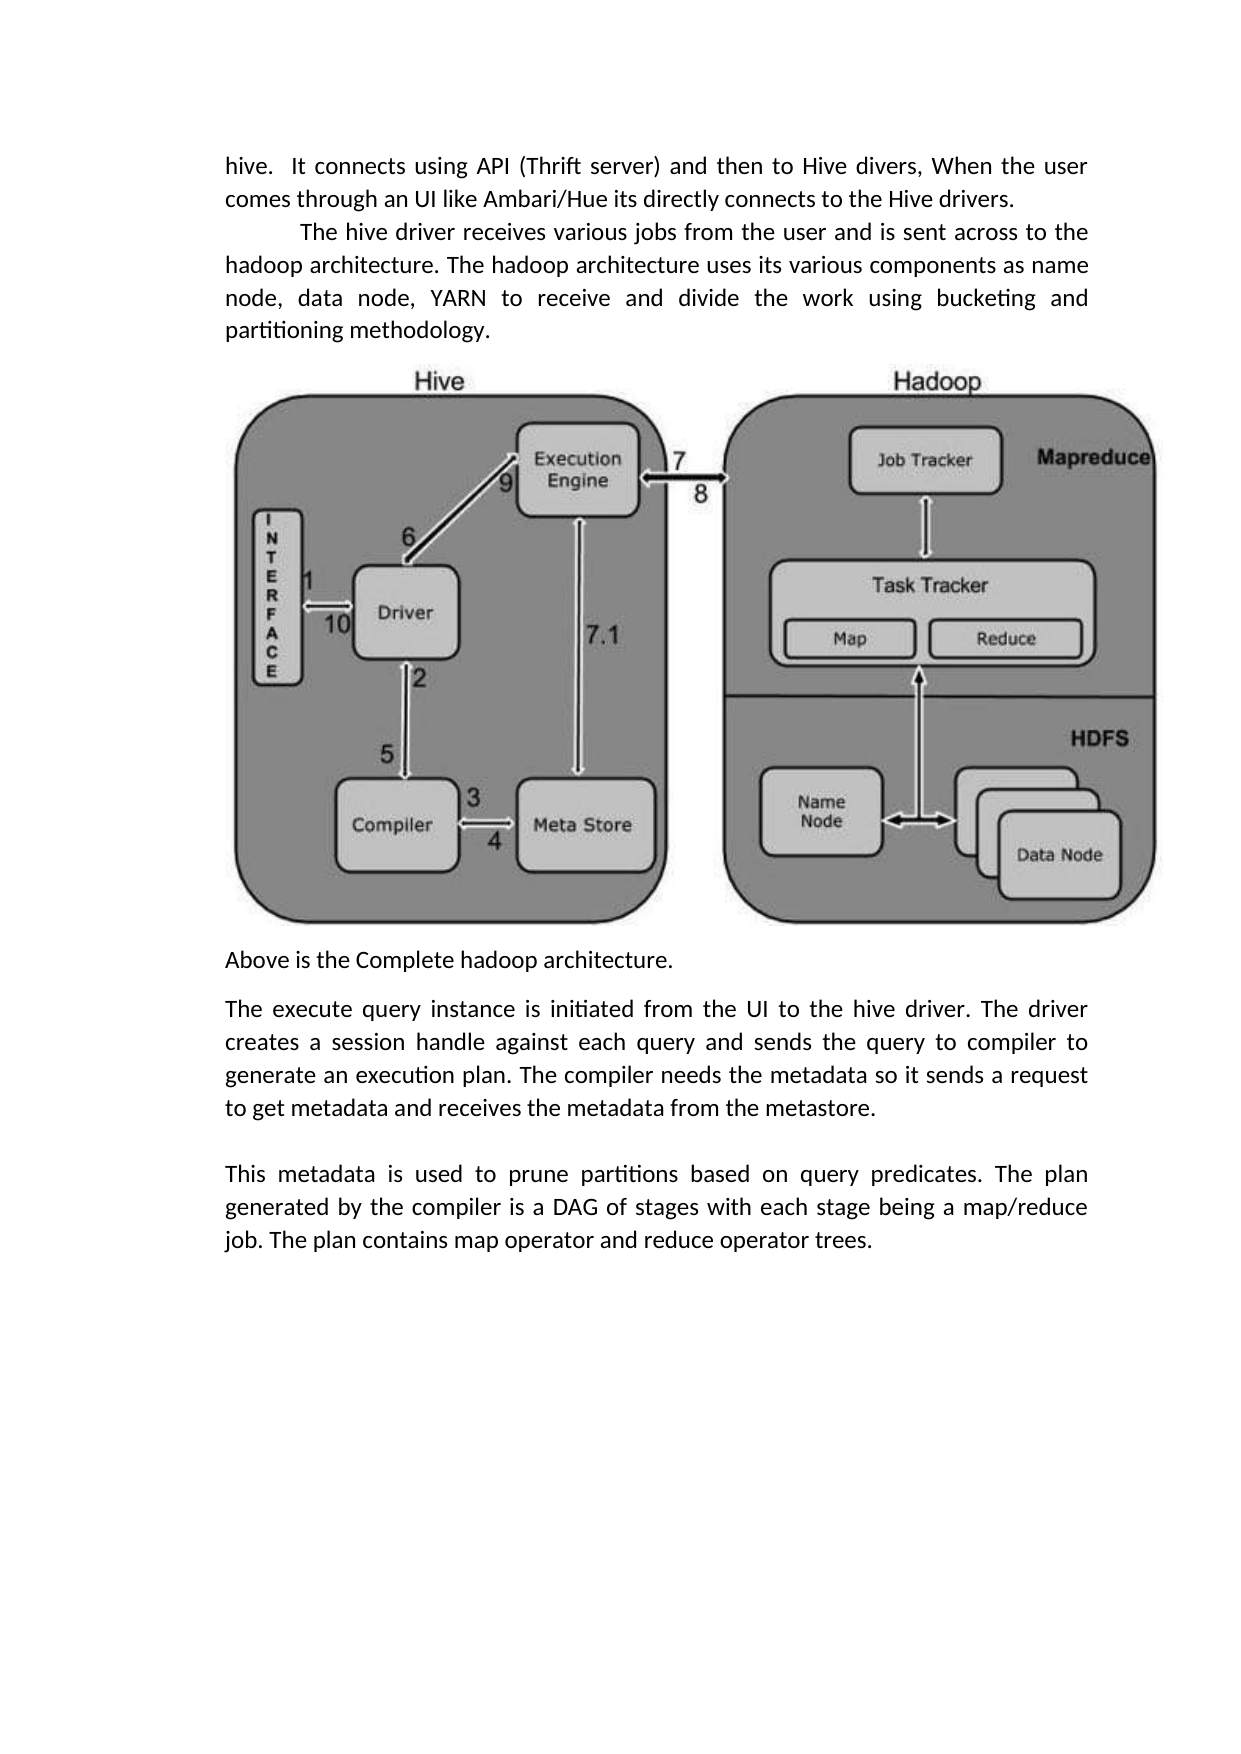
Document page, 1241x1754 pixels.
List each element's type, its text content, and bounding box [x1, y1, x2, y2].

text Above is the Complete hadoop architecture. [225, 944, 1090, 974]
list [225, 150, 1090, 213]
picture [225, 364, 1164, 926]
list This metadata is used to prune partitions based on query predicates. The plan generated by the compiler is a DAG of stages with each stage being a map/reduce job. The plan contains map operator and reduce operator trees. [225, 1158, 1090, 1254]
list The execute query instance is initiated from the UI to the hive driver. The driver creates a session handle against each query and sends the query to compiler to generate an execution plan. The compiler needs the metadata so it sends a request to get metadata and receives the metadata from the metastore. [225, 993, 1090, 1123]
list The hive driver receives various jobs from the user and is sent across to the hadoop architecture. The hadoop architecture uses its various components as name node, data node, YARN to receive and divide the work using bucketing and partitioning methodology. [225, 216, 1090, 345]
